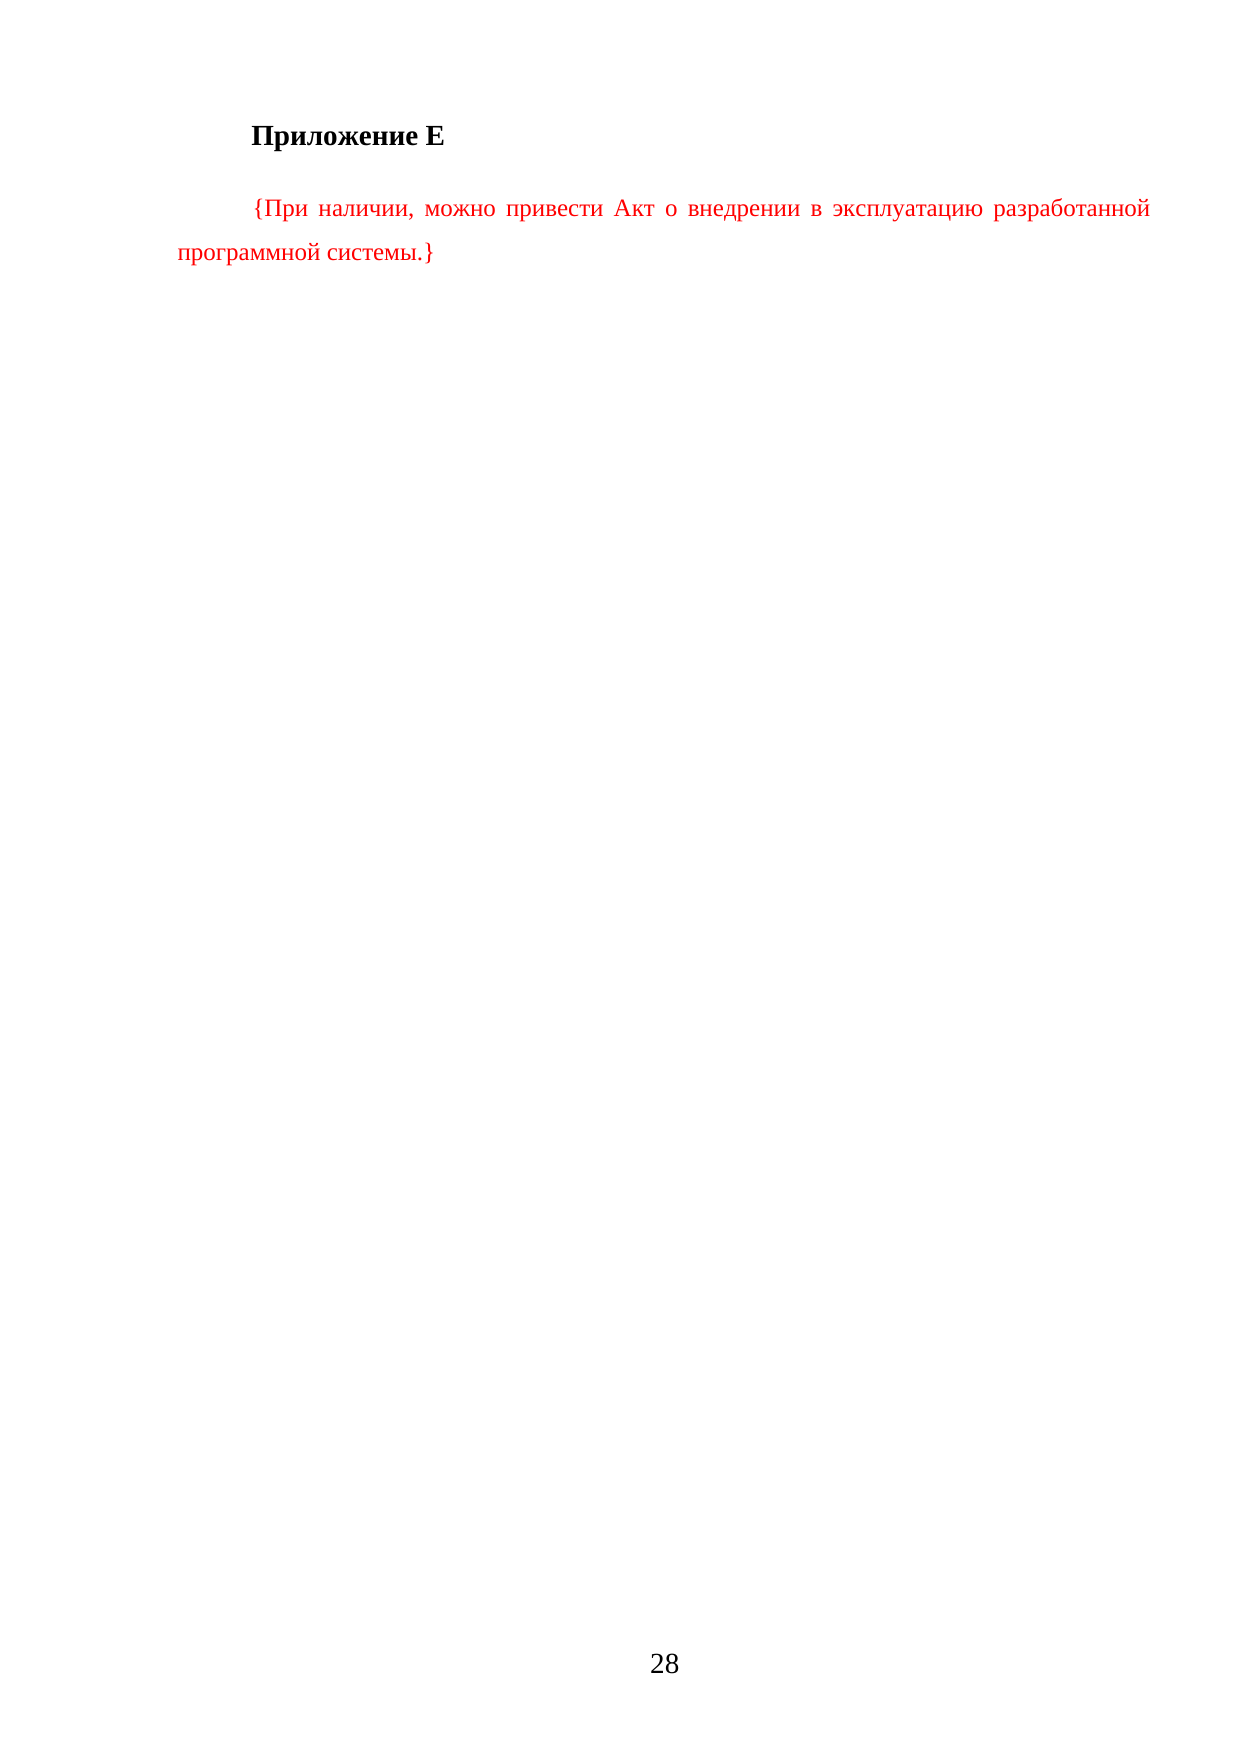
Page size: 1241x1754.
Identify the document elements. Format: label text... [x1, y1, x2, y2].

subtitle Приложение Е [177, 118, 1152, 152]
text {При наличии, можно привести Акт о внедрении в эксплуатацию разработанной программной системы.} [177, 193, 1152, 265]
